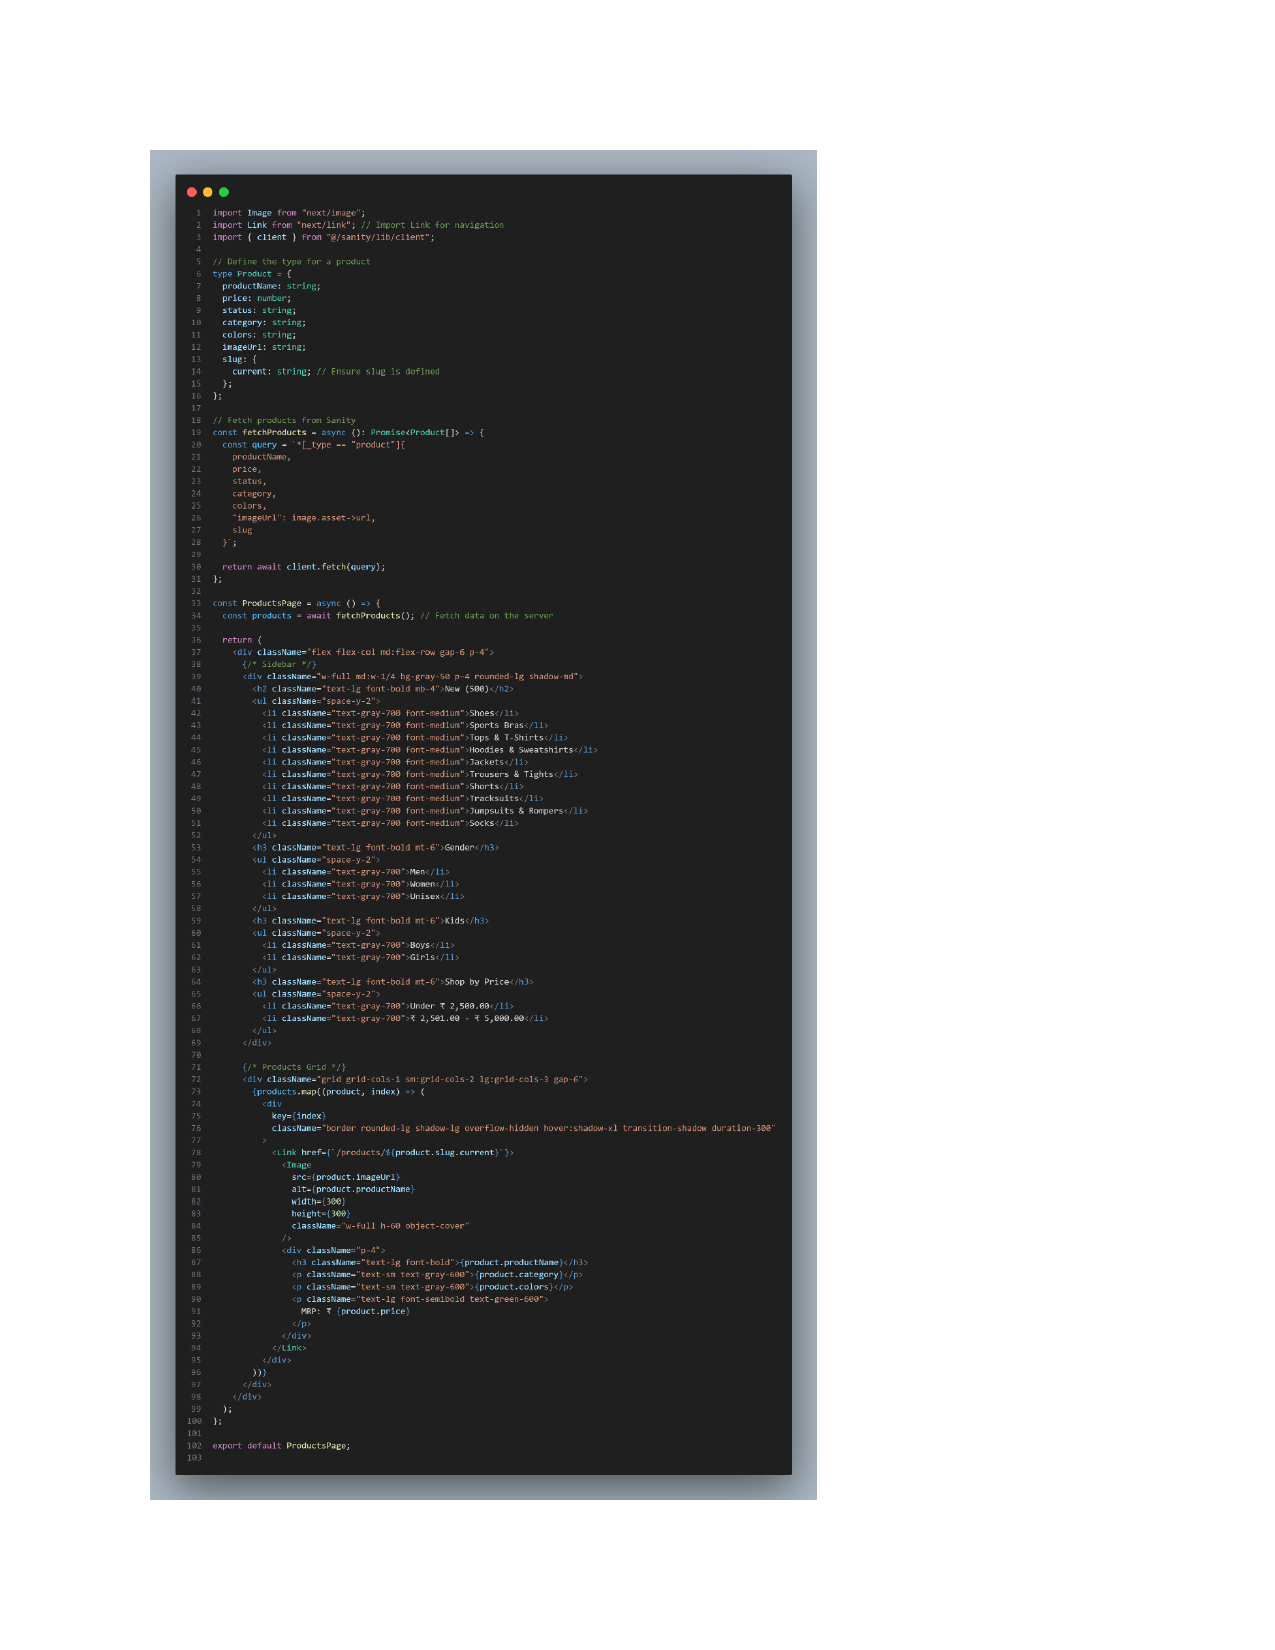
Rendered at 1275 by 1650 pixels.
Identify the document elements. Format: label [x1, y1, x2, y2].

picture [150, 150, 817, 1500]
